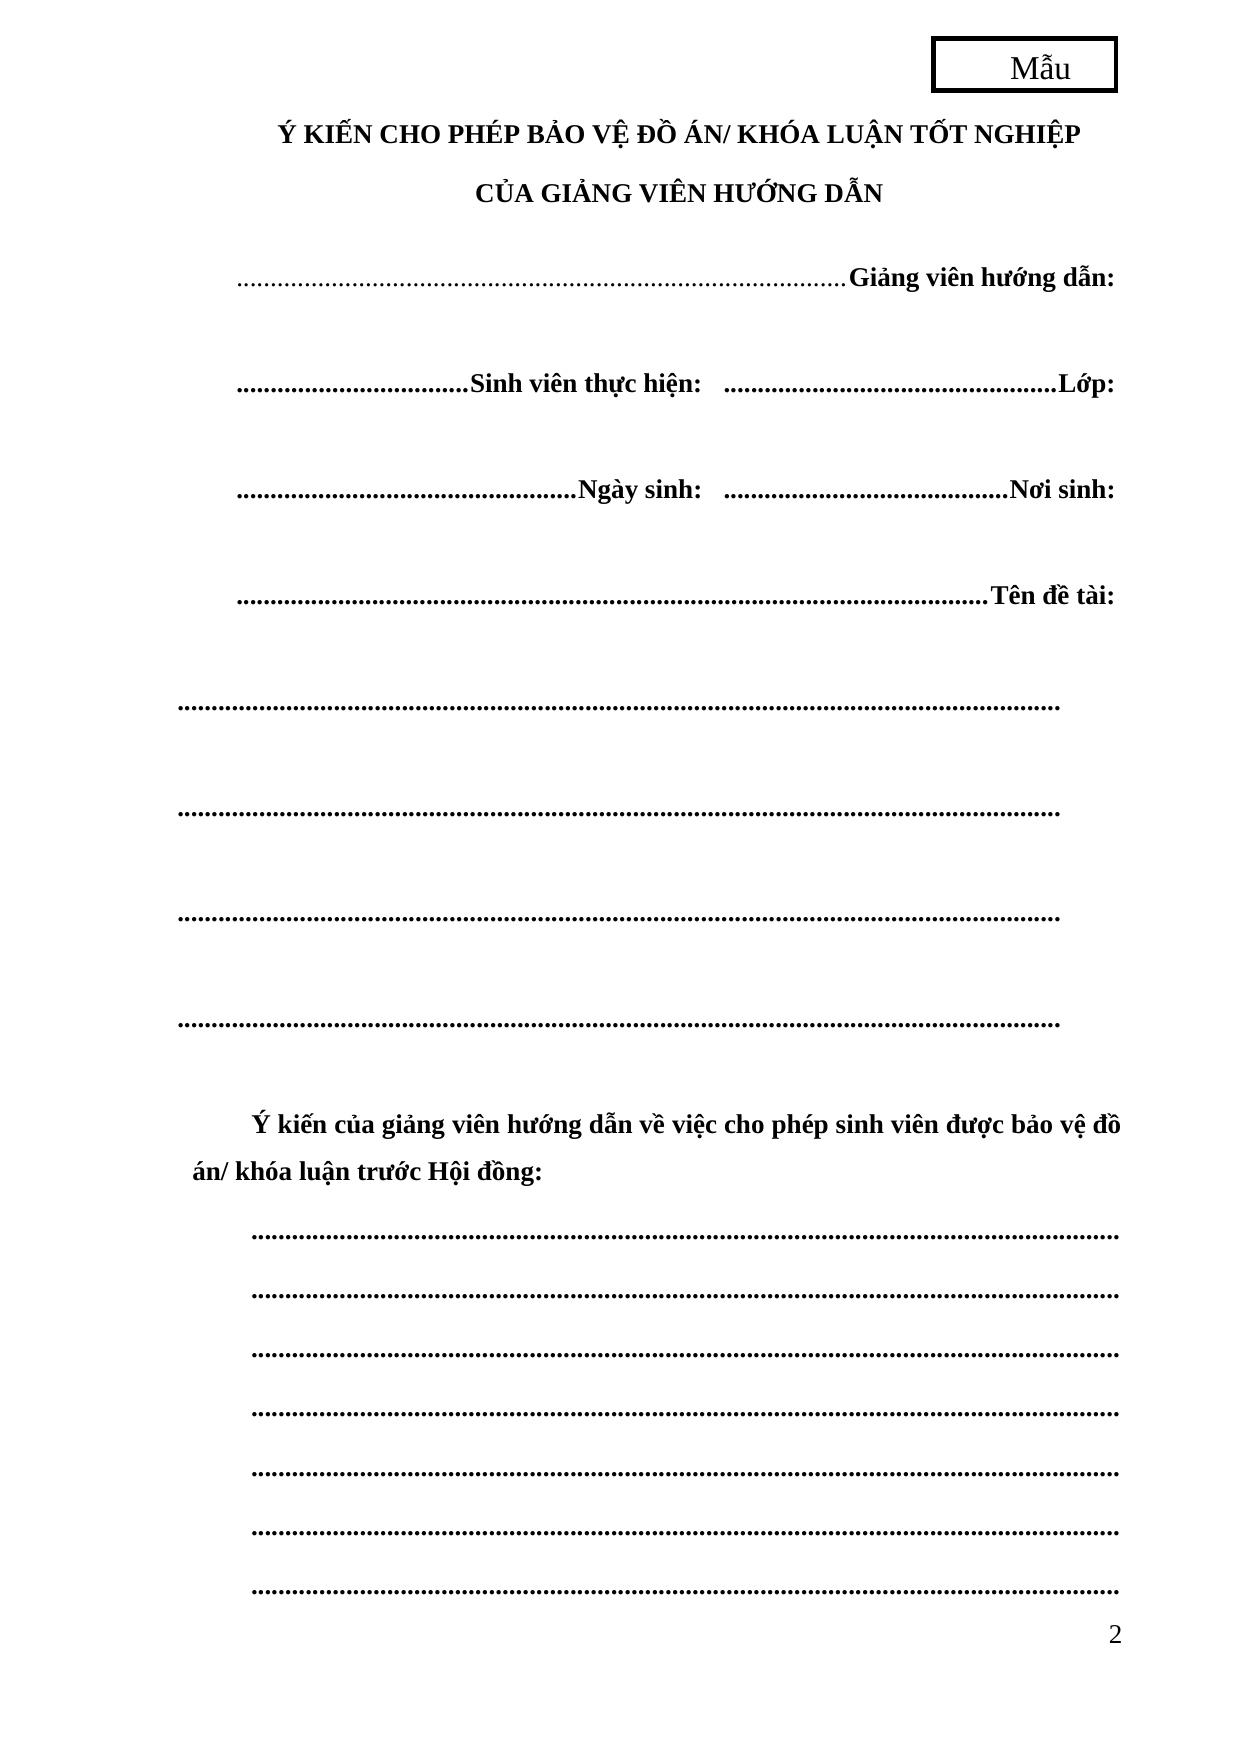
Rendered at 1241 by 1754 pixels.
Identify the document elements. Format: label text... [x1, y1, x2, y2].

text Sinh viên thực hiện: Lớp: [177, 367, 1122, 445]
text Giảng viên hướng dẫn: [177, 261, 1122, 339]
text Tên đề tài: [177, 579, 1122, 657]
text Ý kiến của giảng viên hướng dẫn về việc cho phép sinh viên được bảo vệ đồ án/ khóa luận trước Hội đồng: [192, 1108, 1122, 1186]
text Ngày sinh: Nơi sinh: [177, 473, 1122, 551]
text Ý KIẾN CHO PHÉP BẢO VỆ ĐỒ ÁN/ KHÓA LUẬN TỐT NGHIỆP [177, 118, 1122, 149]
text CỦA GIẢNG VIÊN HƯỚNG DẪN [177, 177, 1122, 208]
